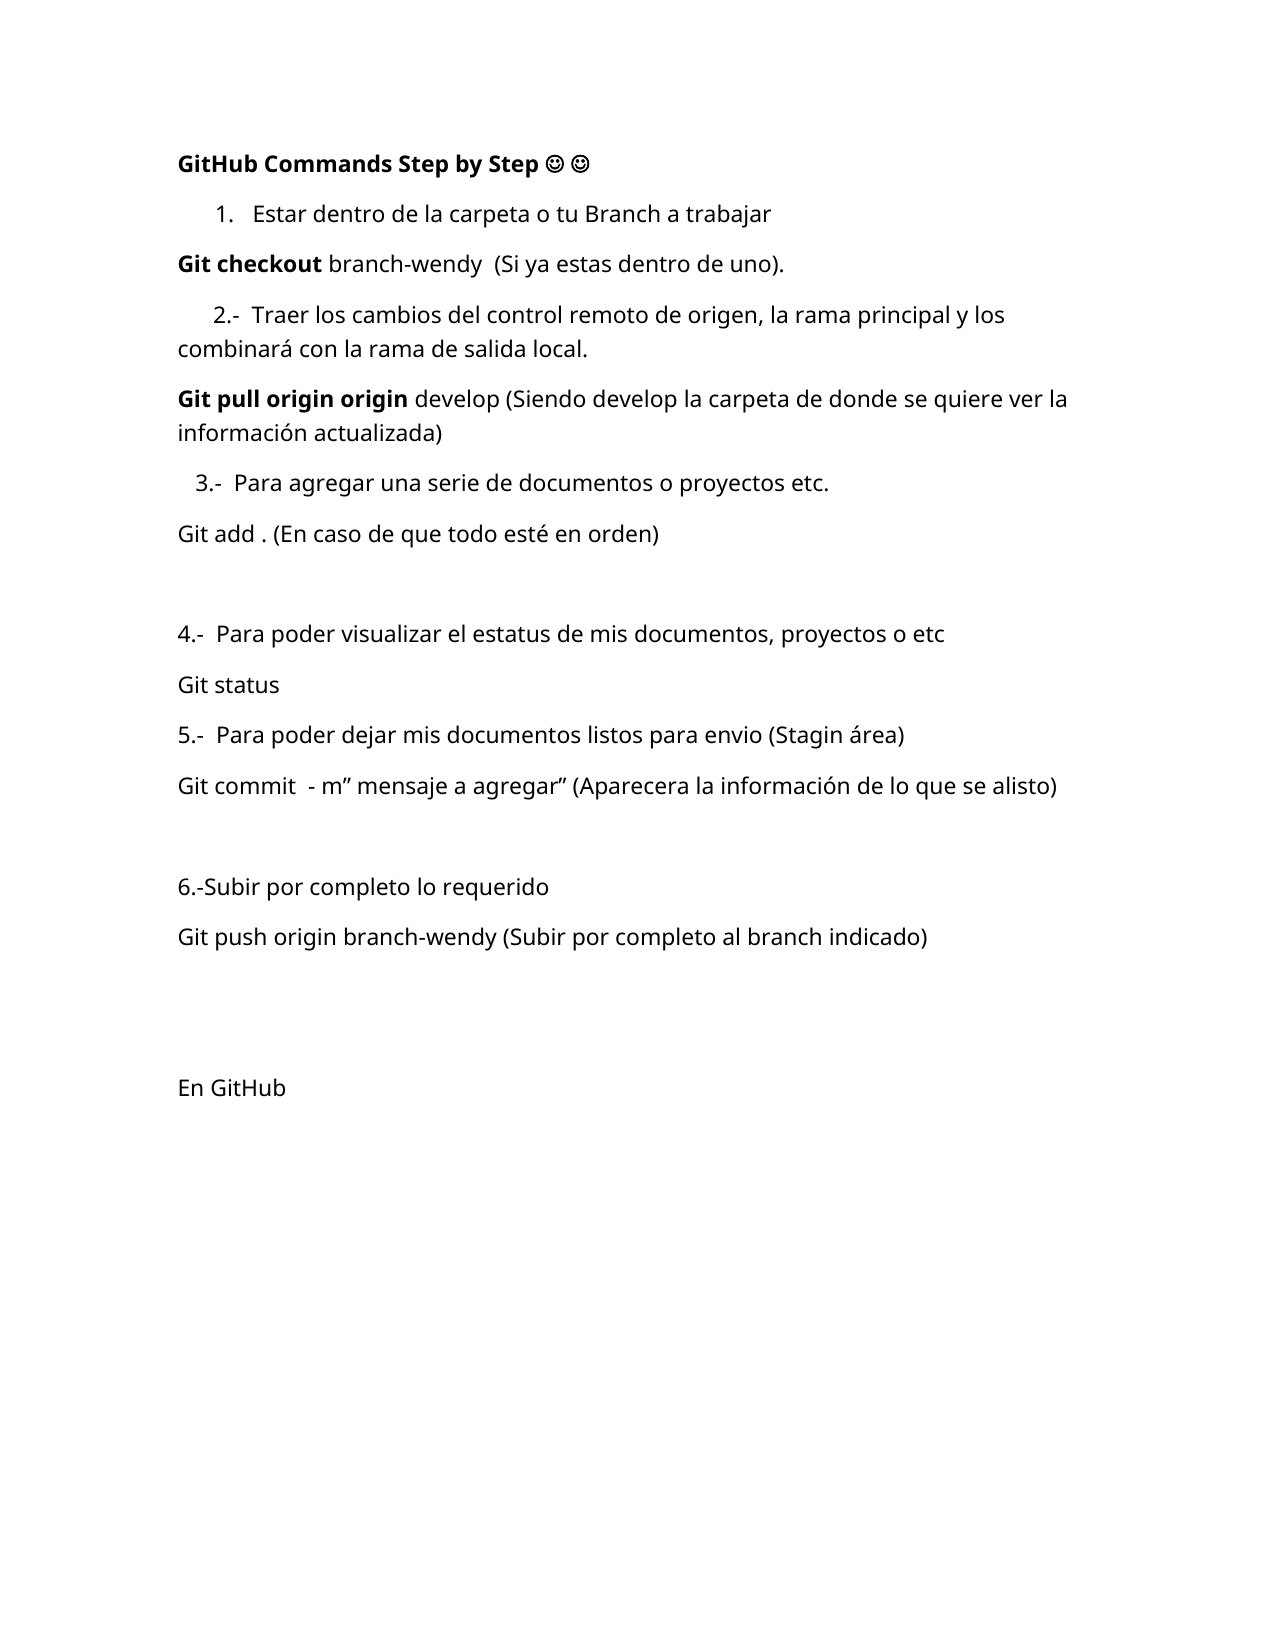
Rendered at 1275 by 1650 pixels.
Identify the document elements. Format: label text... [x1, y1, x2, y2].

text 4.- Para poder visualizar el estatus de mis documentos, proyectos o etc [177, 618, 1098, 650]
text 3.- Para agregar una serie de documentos o proyectos etc. [177, 467, 1098, 498]
text 6.-Subir por completo lo requerido [177, 871, 1098, 902]
text En GitHub [177, 1072, 1098, 1103]
text Git pull origin origin develop (Siendo develop la carpeta de donde se quiere ver la información actualizada) [177, 383, 1098, 448]
text Git push origin branch-wendy (Subir por completo al branch indicado) [177, 921, 1098, 952]
text Git status [177, 669, 1098, 700]
text GitHub Commands Step by Step [177, 148, 1098, 179]
list Estar dentro de la carpeta o tu Branch a trabajar [215, 198, 1098, 229]
text Git checkout branch-wendy (Si ya estas dentro de uno). [177, 248, 1098, 280]
text 2.- Traer los cambios del control remoto de origen, la rama principal y los combinará con la rama de salida local. [177, 299, 1098, 364]
text 5.- Para poder dejar mis documentos listos para envio (Stagin área) [177, 719, 1098, 751]
text Git commit - m” mensaje a agregar” (Aparecera la información de lo que se alisto) [177, 770, 1098, 801]
text Git add . (En caso de que todo esté en orden) [177, 518, 1098, 549]
